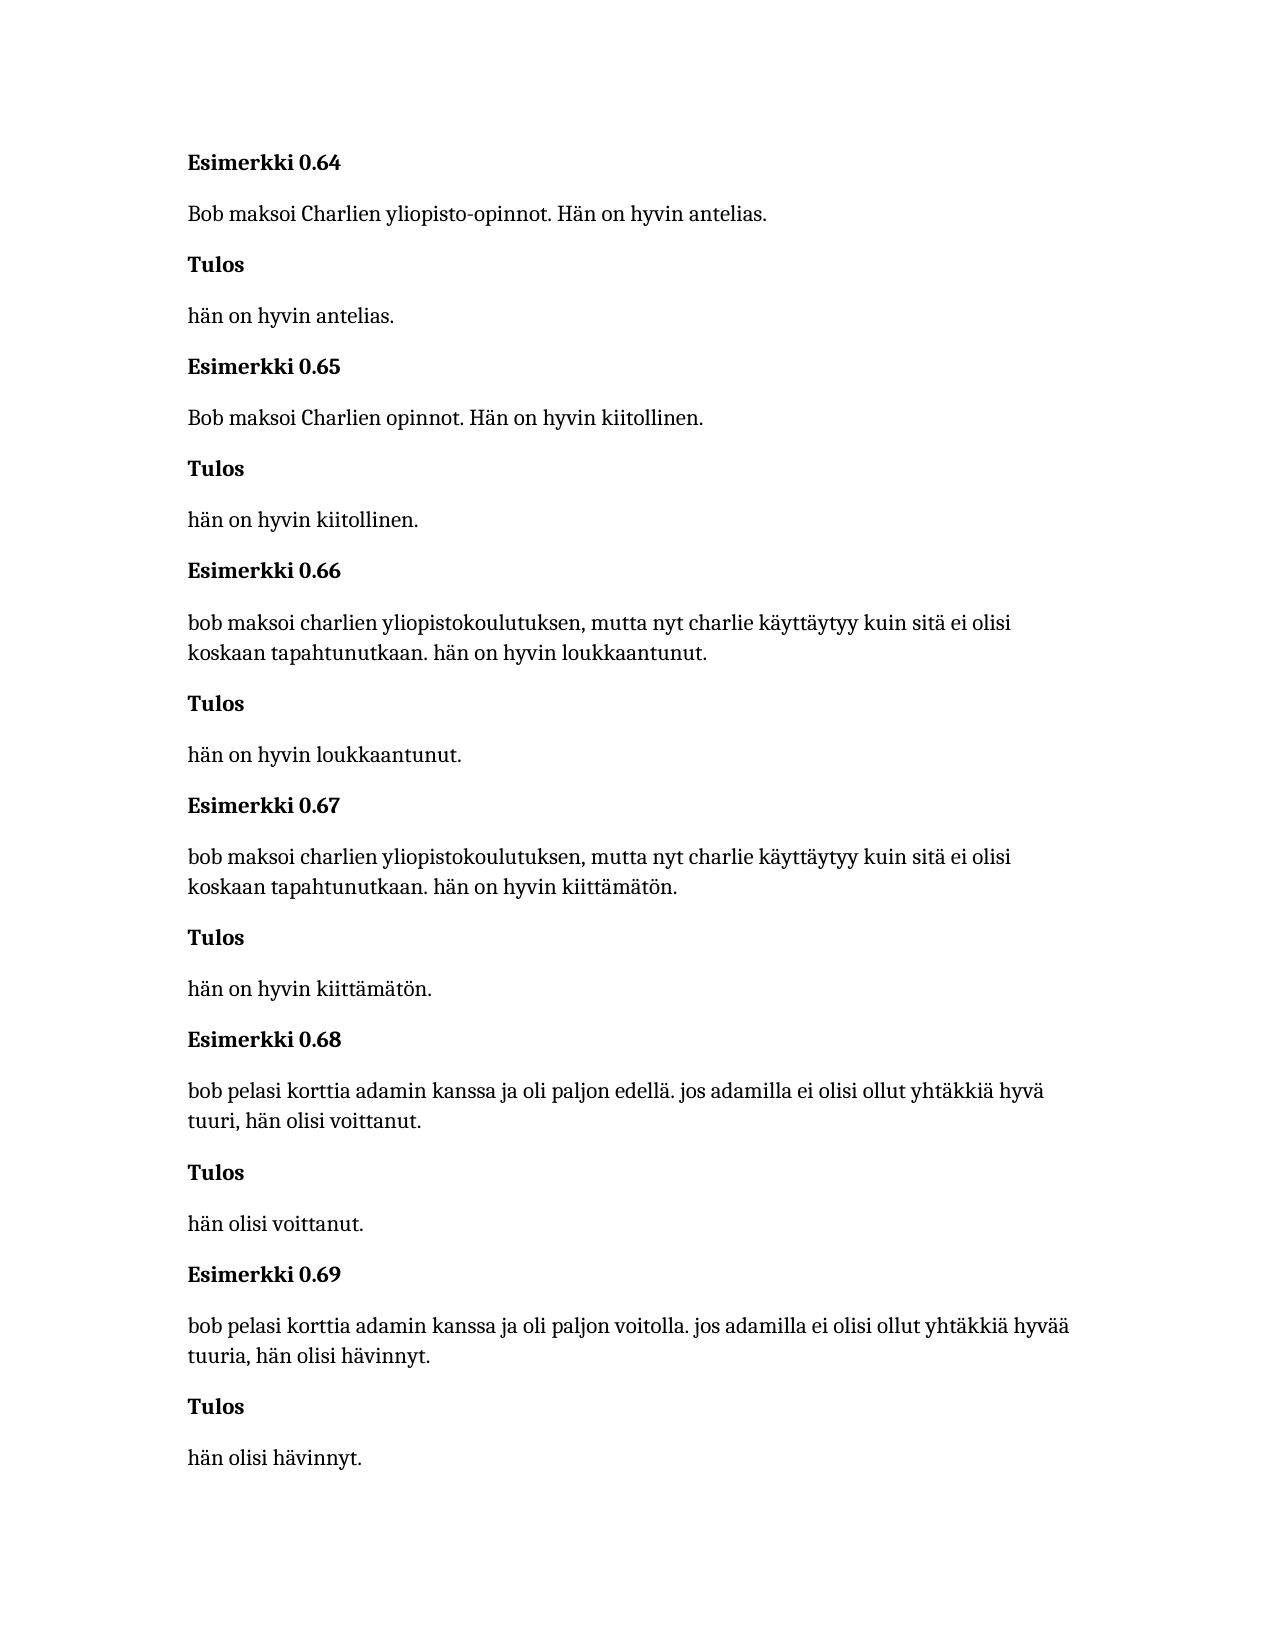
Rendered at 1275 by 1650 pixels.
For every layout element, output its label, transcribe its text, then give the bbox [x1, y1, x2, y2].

text Esimerkki 0.69 [187, 1261, 1087, 1288]
text Tulos [187, 456, 1087, 483]
text Tulos [187, 691, 1087, 717]
text hän on hyvin antelias. [187, 303, 1087, 329]
text Esimerkki 0.65 [187, 354, 1087, 381]
text Esimerkki 0.64 [187, 150, 1087, 176]
text Bob maksoi Charlien opinnot. Hän on hyvin kiitollinen. [187, 405, 1087, 432]
text hän on hyvin kiitollinen. [187, 507, 1087, 534]
text Tulos [187, 925, 1087, 951]
text bob pelasi korttia adamin kanssa ja oli paljon voitolla. jos adamilla ei olisi ollut yhtäkkiä hyvää tuuria, hän olisi hävinnyt. [187, 1312, 1087, 1369]
text Bob maksoi Charlien yliopisto-opinnot. Hän on hyvin antelias. [187, 201, 1087, 227]
text Tulos [187, 1394, 1087, 1420]
text hän on hyvin loukkaantunut. [187, 742, 1087, 768]
text Esimerkki 0.68 [187, 1027, 1087, 1053]
text hän on hyvin kiittämätön. [187, 976, 1087, 1002]
text hän olisi hävinnyt. [187, 1445, 1087, 1471]
text hän olisi voittanut. [187, 1210, 1087, 1237]
text Tulos [187, 252, 1087, 278]
text bob maksoi charlien yliopistokoulutuksen, mutta nyt charlie käyttäytyy kuin sitä ei olisi koskaan tapahtunutkaan. hän on hyvin loukkaantunut. [187, 609, 1087, 666]
text Esimerkki 0.67 [187, 793, 1087, 819]
text Esimerkki 0.66 [187, 558, 1087, 585]
text bob pelasi korttia adamin kanssa ja oli paljon edellä. jos adamilla ei olisi ollut yhtäkkiä hyvä tuuri, hän olisi voittanut. [187, 1078, 1087, 1135]
text bob maksoi charlien yliopistokoulutuksen, mutta nyt charlie käyttäytyy kuin sitä ei olisi koskaan tapahtunutkaan. hän on hyvin kiittämätön. [187, 844, 1087, 900]
text Tulos [187, 1159, 1087, 1186]
